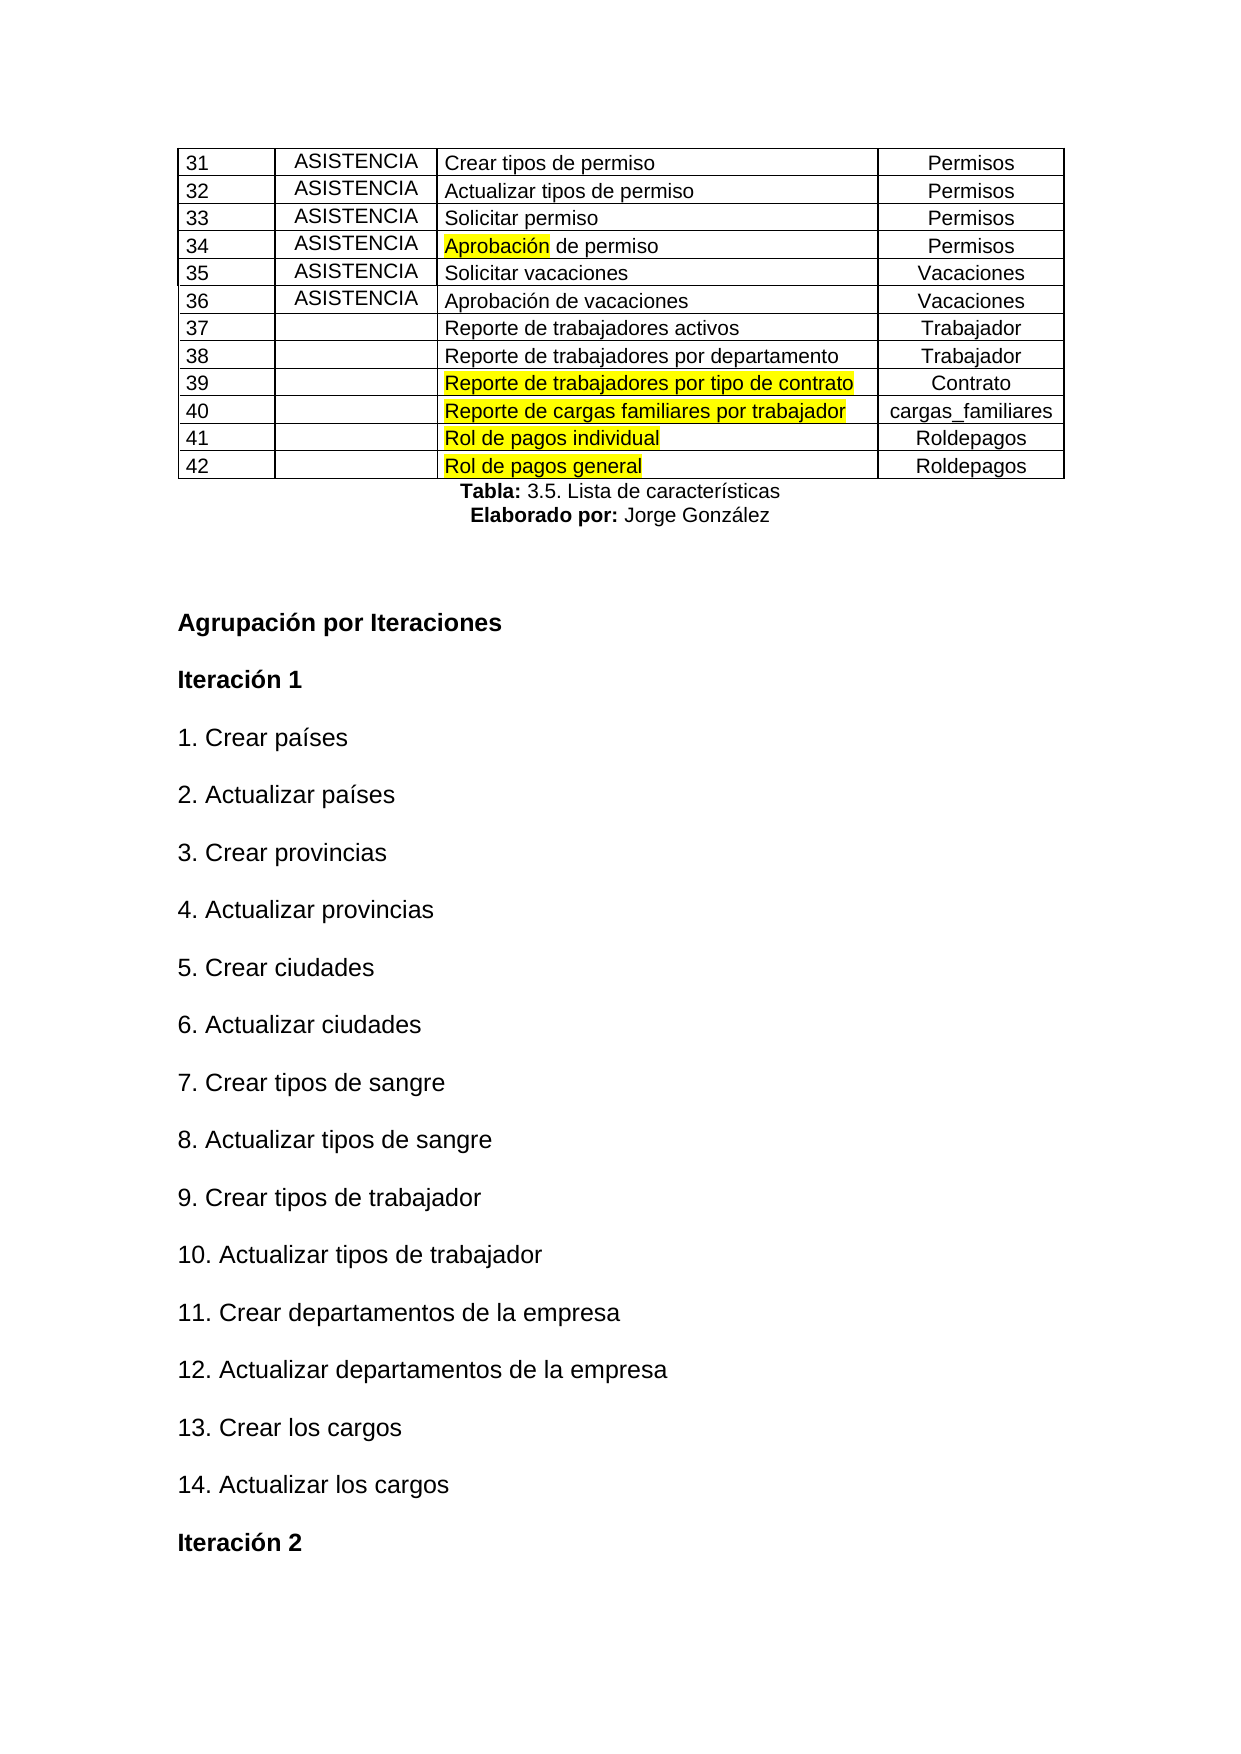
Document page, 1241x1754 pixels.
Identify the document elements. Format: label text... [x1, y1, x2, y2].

table_cell 39 [179, 369, 274, 395]
table_cell ASISTENCIA [276, 176, 436, 203]
text 1. Crear países [177, 723, 1063, 752]
table_cell Trabajador [879, 314, 1063, 340]
text Iteración 2 [177, 1528, 1063, 1557]
table_cell 40 [179, 396, 274, 423]
table_cell Aprobación de permiso [438, 231, 877, 258]
text 4. Actualizar provincias [177, 896, 1063, 924]
table_cell 34 [179, 231, 274, 258]
table_cell Reporte de trabajadores activos [438, 314, 877, 340]
text 9. Crear tipos de trabajador [177, 1183, 1063, 1212]
text 11. Crear departamentos de la empresa [177, 1298, 1063, 1327]
table_cell Trabajador [879, 341, 1063, 368]
table_cell 33 [179, 204, 274, 230]
table_cell Roldepagos [879, 451, 1063, 478]
table_cell [276, 341, 437, 368]
table_cell Reporte de trabajadores por departamento [438, 341, 877, 368]
table_cell [276, 424, 437, 450]
table_cell ASISTENCIA [276, 231, 436, 258]
table_cell [276, 314, 437, 340]
table_cell Vacaciones [879, 286, 1063, 313]
table_cell 36 [179, 286, 274, 313]
table_cell ASISTENCIA [276, 259, 436, 285]
text 13. Crear los cargos [177, 1413, 1063, 1442]
table_cell cargas_familiares [879, 396, 1063, 423]
text 6. Actualizar ciudades [177, 1011, 1063, 1039]
table_cell [276, 369, 437, 395]
table_cell 42 [179, 451, 274, 478]
table_cell Aprobación de vacaciones [438, 286, 877, 313]
text 10. Actualizar tipos de trabajador [177, 1241, 1063, 1269]
table_cell 41 [179, 424, 274, 450]
table_cell 37 [179, 314, 274, 340]
table_cell Solicitar permiso [438, 204, 877, 230]
table_cell ASISTENCIA [276, 149, 436, 175]
table_cell 32 [179, 176, 274, 203]
table_cell ASISTENCIA [276, 204, 436, 230]
table_cell [276, 451, 437, 478]
table_cell Rol de pagos general [438, 451, 877, 478]
table_cell 35 [179, 259, 274, 285]
text 3. Crear provincias [177, 838, 1063, 867]
text 5. Crear ciudades [177, 953, 1063, 982]
text 2. Actualizar países [177, 781, 1063, 809]
table_cell [276, 396, 437, 423]
text 12. Actualizar departamentos de la empresa [177, 1356, 1063, 1384]
text Iteración 1 [177, 666, 1063, 694]
table_cell Roldepagos [879, 424, 1063, 450]
table_cell Permisos [879, 176, 1063, 203]
table_cell Permisos [879, 204, 1063, 230]
table_cell ASISTENCIA [276, 286, 437, 313]
table_cell Permisos [879, 149, 1063, 175]
table_cell Solicitar vacaciones [438, 259, 877, 285]
table_cell Vacaciones [879, 259, 1063, 285]
text 8. Actualizar tipos de sangre [177, 1126, 1063, 1154]
table_cell Actualizar tipos de permiso [438, 176, 877, 203]
table_cell Permisos [879, 231, 1063, 258]
table_cell 31 [179, 149, 274, 175]
table_cell Reporte de trabajadores por tipo de contrato [438, 369, 877, 395]
text 7. Crear tipos de sangre [177, 1068, 1063, 1097]
text Agrupación por Iteraciones [177, 608, 1063, 637]
table_cell 38 [179, 341, 274, 368]
table_cell Rol de pagos individual [438, 424, 877, 450]
table_cell Crear tipos de permiso [438, 149, 877, 175]
text 14. Actualizar los cargos [177, 1471, 1063, 1499]
table_cell Reporte de cargas familiares por trabajador [438, 396, 877, 423]
table_cell Contrato [879, 369, 1063, 395]
text Elaborado por: Jorge González [177, 503, 1063, 527]
